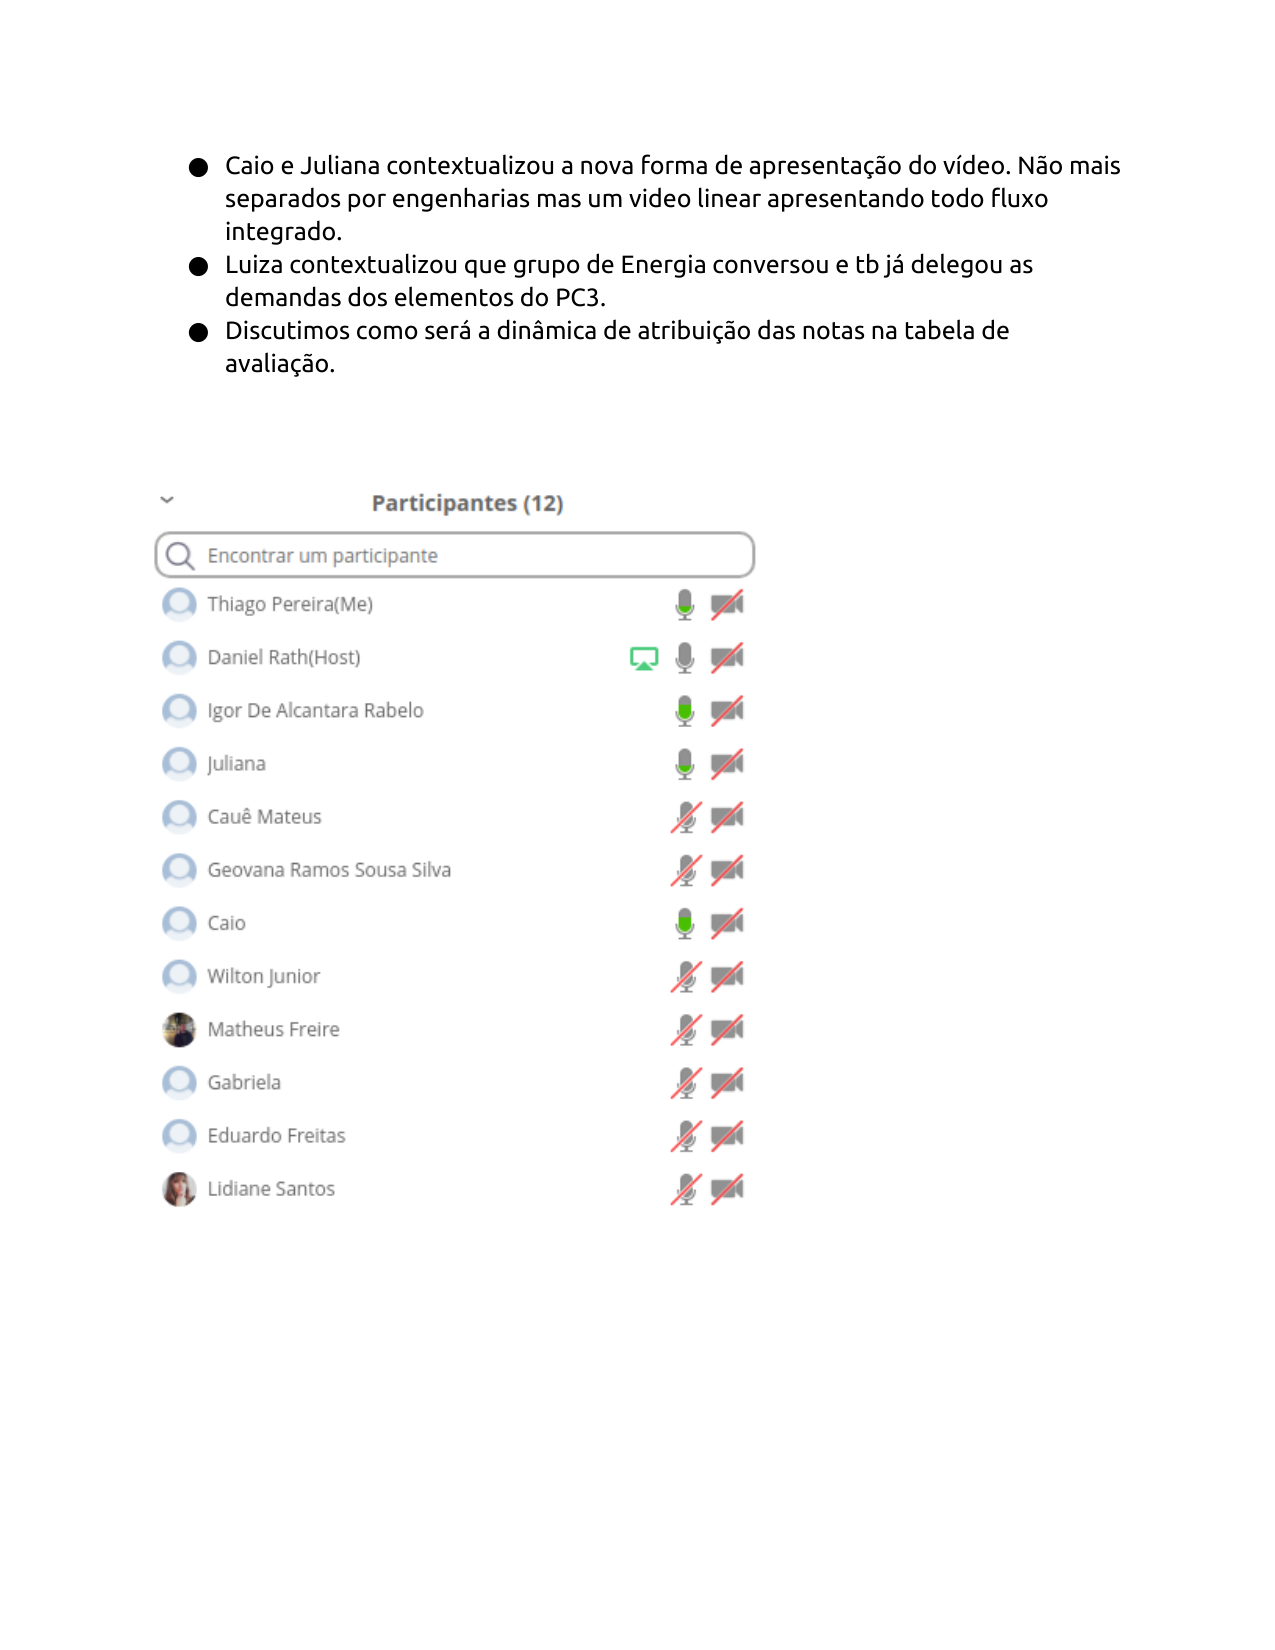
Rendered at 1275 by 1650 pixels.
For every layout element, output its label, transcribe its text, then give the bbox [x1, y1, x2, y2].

picture [150, 480, 764, 1221]
list Luiza contextualizou que grupo de Energia conversou e tb já delegou as demandas dos elementos do PC3. [187, 249, 1125, 311]
list Discutimos como será a dinâmica de atribuição das notas na tabela de avaliação. [187, 315, 1125, 377]
list Caio e Juliana contextualizou a nova forma de apresentação do vídeo. Não mais separados por engenharias mas um video linear apresentando todo fluxo integrado. [187, 150, 1125, 245]
